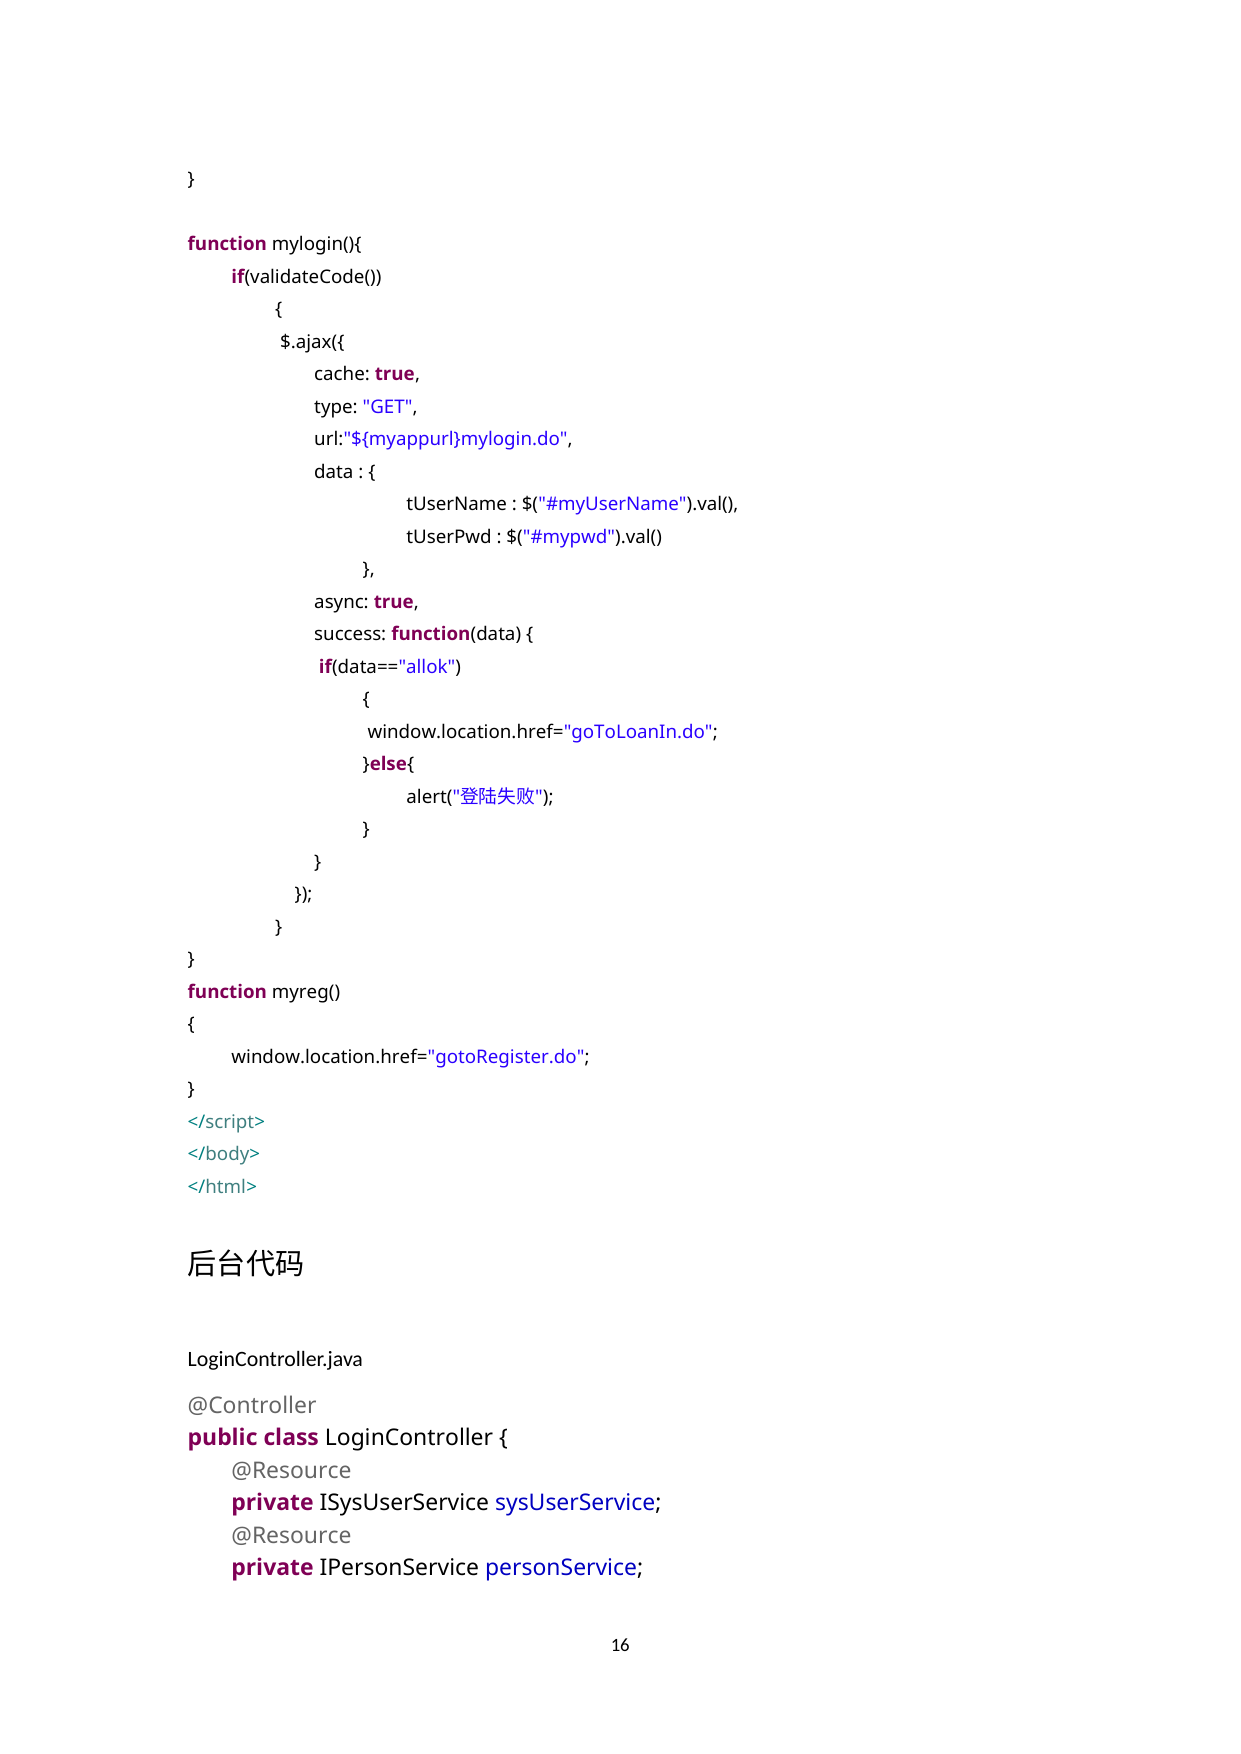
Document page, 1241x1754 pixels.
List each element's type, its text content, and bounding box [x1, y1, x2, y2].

text type: "GET", [187, 389, 1053, 422]
text private ISysUserService sysUserService; [187, 1486, 1053, 1518]
text $.ajax({ [187, 324, 1053, 357]
text </body> [187, 1137, 1053, 1169]
text { [187, 682, 1053, 714]
text </html> [187, 1169, 1053, 1202]
text @Resource [187, 1453, 1053, 1486]
text function myreg() [187, 974, 1053, 1007]
text { [187, 1007, 1053, 1039]
text tUserName : $("#myUserName").val(), [187, 487, 1053, 519]
text cache: true, [187, 357, 1053, 389]
text success: function(data) { [187, 617, 1053, 649]
text @Controller [187, 1388, 1053, 1421]
text if(data=="allok") [187, 649, 1053, 682]
subtitle 后台代码 [187, 1229, 1053, 1294]
text } [187, 162, 1053, 194]
text private IPersonService personService; [187, 1551, 1053, 1583]
text } [187, 909, 1053, 942]
text public class LoginController { [187, 1421, 1053, 1453]
text }else{ [187, 747, 1053, 779]
text async: true, [187, 584, 1053, 617]
text window.location.href="gotoRegister.do"; [187, 1039, 1053, 1072]
text } [187, 812, 1053, 844]
text } [187, 1072, 1053, 1104]
text }); [187, 877, 1053, 909]
text window.location.href="goToLoanIn.do"; [187, 714, 1053, 747]
text } [187, 942, 1053, 974]
text </script> [187, 1104, 1053, 1137]
text data : { [187, 454, 1053, 487]
text if(validateCode()) [187, 259, 1053, 292]
text }, [187, 552, 1053, 584]
text function mylogin(){ [187, 227, 1053, 259]
text alert("登陆失败"); [187, 779, 1053, 812]
text { [187, 292, 1053, 324]
text LoginController.java [187, 1342, 1053, 1375]
text @Resource [187, 1518, 1053, 1551]
text } [187, 844, 1053, 877]
text tUserPwd : $("#mypwd").val() [187, 519, 1053, 552]
text url:"${myappurl}mylogin.do", [187, 422, 1053, 454]
